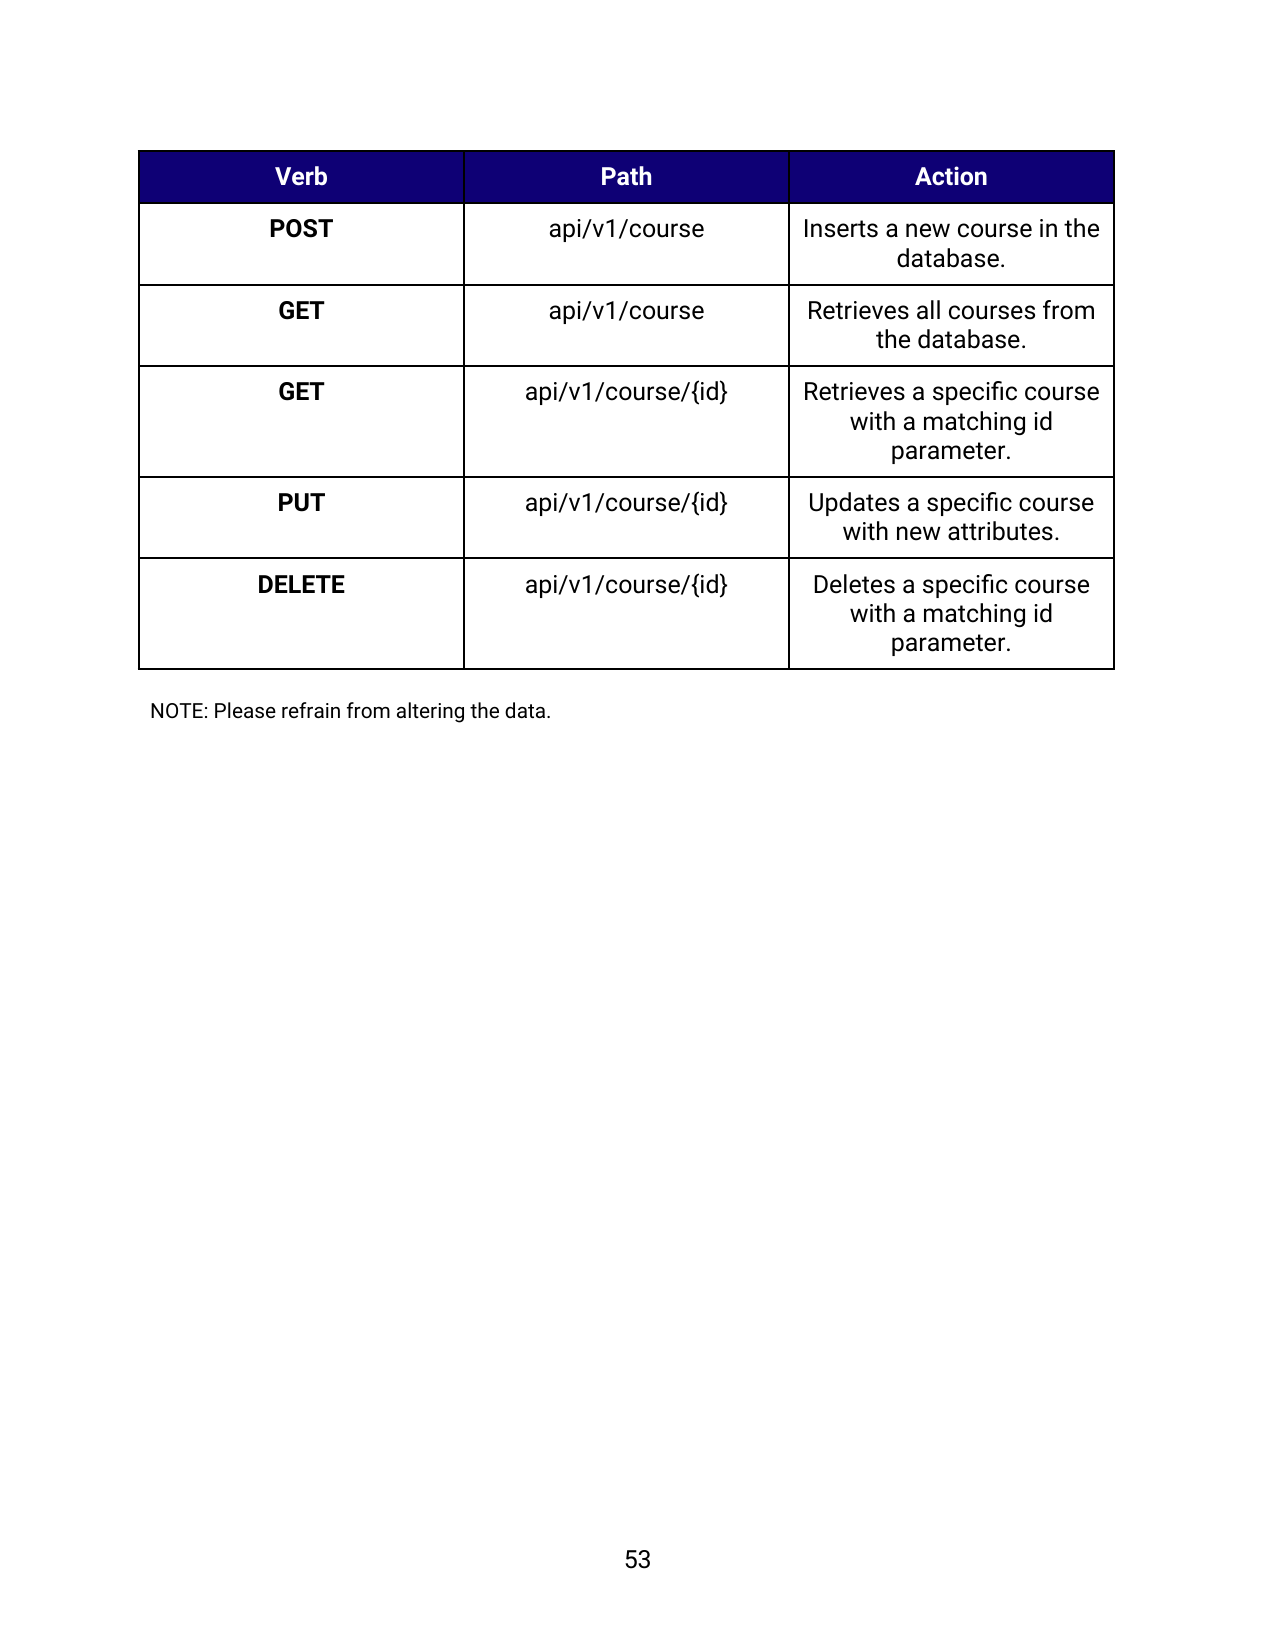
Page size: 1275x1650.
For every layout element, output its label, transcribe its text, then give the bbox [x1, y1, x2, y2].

table_cell api/v1/course [465, 286, 788, 365]
table_cell api/v1/course/{id} [465, 367, 788, 476]
table_cell Deletes a specific course with a matching id parameter. [790, 559, 1113, 668]
table_cell Retrieves all courses from the database. [790, 286, 1113, 365]
table_cell api/v1/course [465, 204, 788, 284]
table_header Verb [140, 152, 463, 202]
table_header Action [790, 152, 1113, 202]
table_header Path [465, 152, 788, 202]
table_cell PUT [140, 478, 463, 557]
table_cell DELETE [140, 559, 463, 668]
table_cell api/v1/course/{id} [465, 559, 788, 668]
table_cell GET [140, 286, 463, 365]
table_cell Updates a specific course with new attributes. [790, 478, 1113, 557]
table_cell api/v1/course/{id} [465, 478, 788, 557]
table_cell Retrieves a specific course with a matching id parameter. [790, 367, 1113, 476]
text NOTE: Please refrain from altering the data. [150, 699, 1125, 724]
table_cell GET [140, 367, 463, 476]
table_cell POST [140, 204, 463, 284]
table_cell Inserts a new course in the database. [790, 204, 1113, 284]
